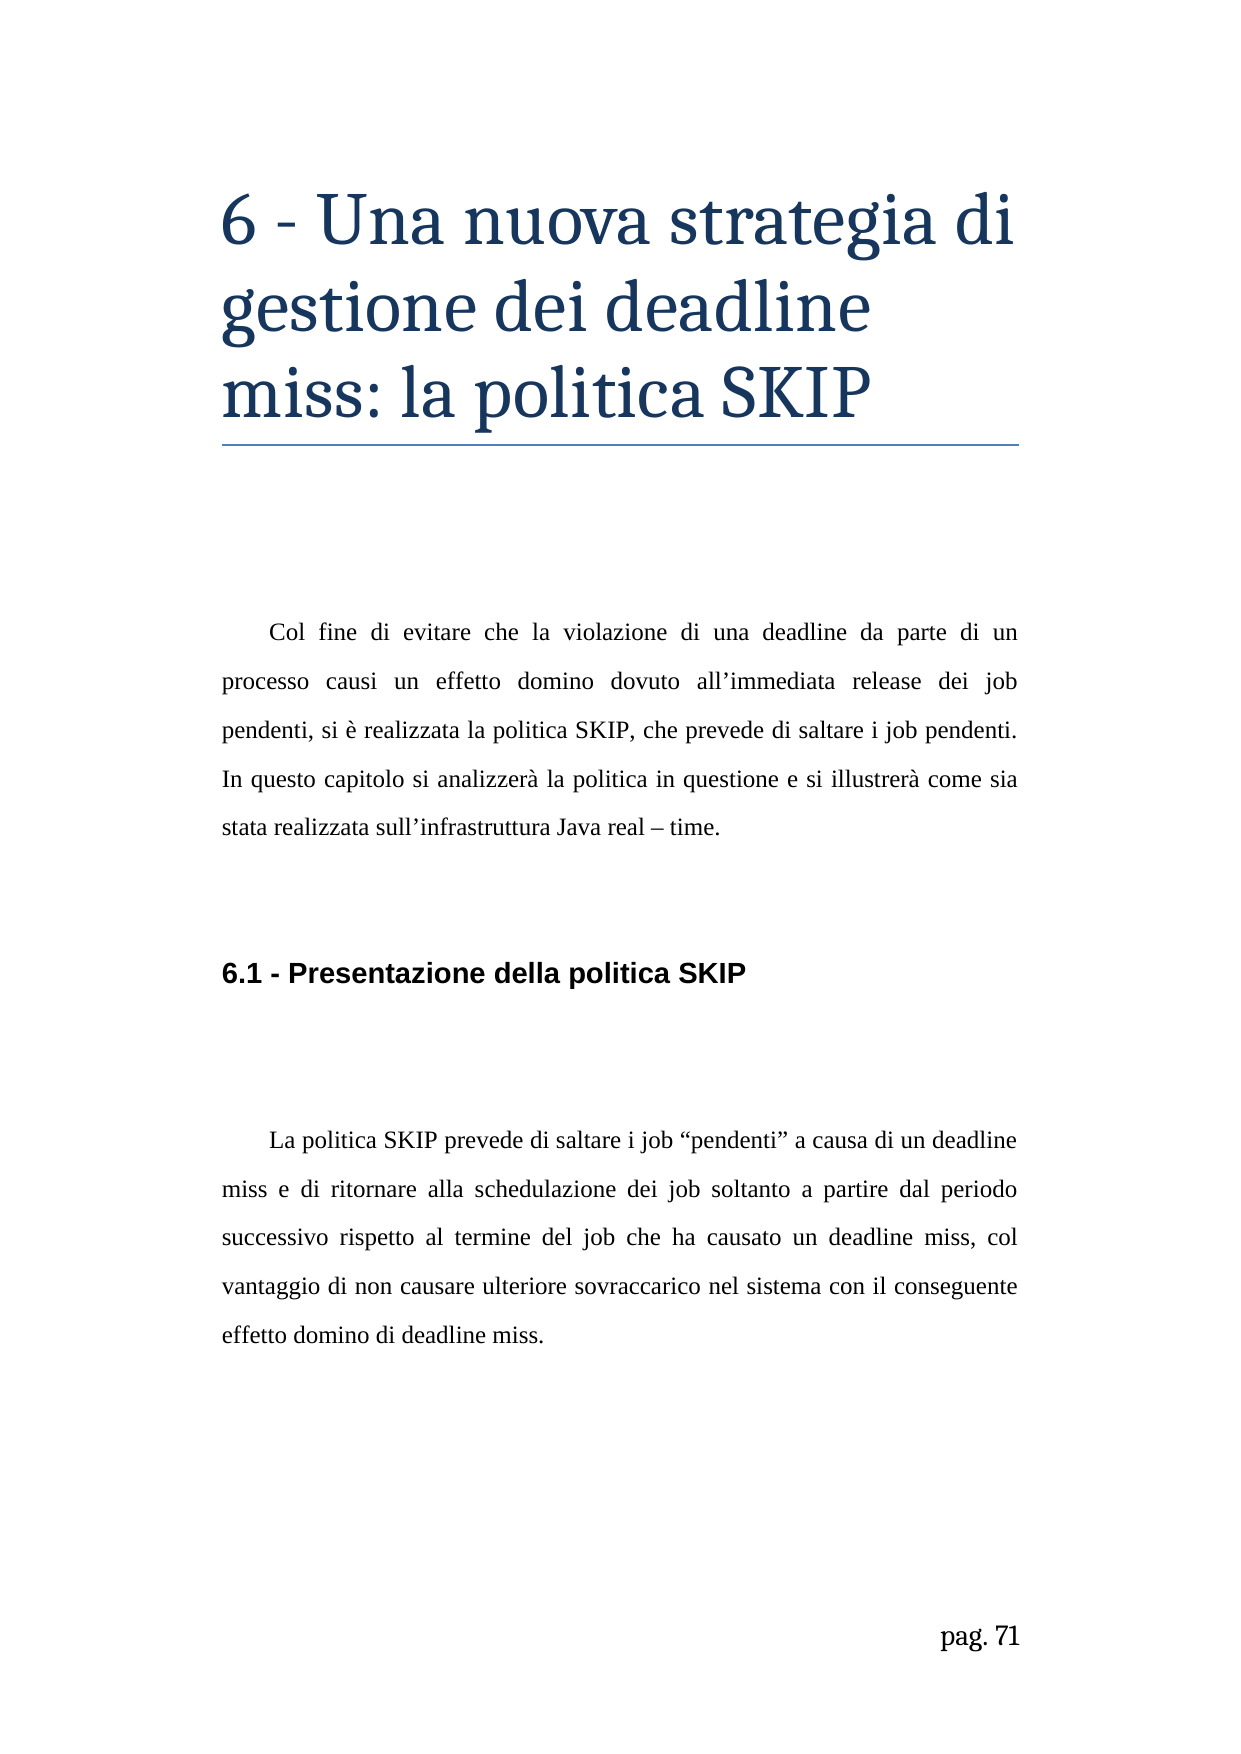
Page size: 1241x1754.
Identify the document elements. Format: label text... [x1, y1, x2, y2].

text Col fine di evitare che la violazione di una deadline da parte di un processo causi un effetto domino dovuto all’immediata release dei job pendenti, si è realizzata la politica SKIP, che prevede di saltare i job pendenti. In questo capitolo si analizzerà la politica in questione e si illustrerà come sia stata realizzata sull’infrastruttura Java real – time. [222, 617, 1019, 841]
subtitle 6.1 - Presentazione della politica SKIP [222, 956, 1019, 989]
title 6 - Una nuova strategia di gestione dei deadline miss: la politica SKIP [222, 177, 1019, 444]
text La politica SKIP prevede di saltare i job “pendenti” a causa di un deadline miss e di ritornare alla schedulazione dei job soltanto a partire dal periodo successivo rispetto al termine del job che ha causato un deadline miss, col vantaggio di non causare ulteriore sovraccarico nel sistema con il conseguente effetto domino di deadline miss. [222, 1125, 1019, 1349]
